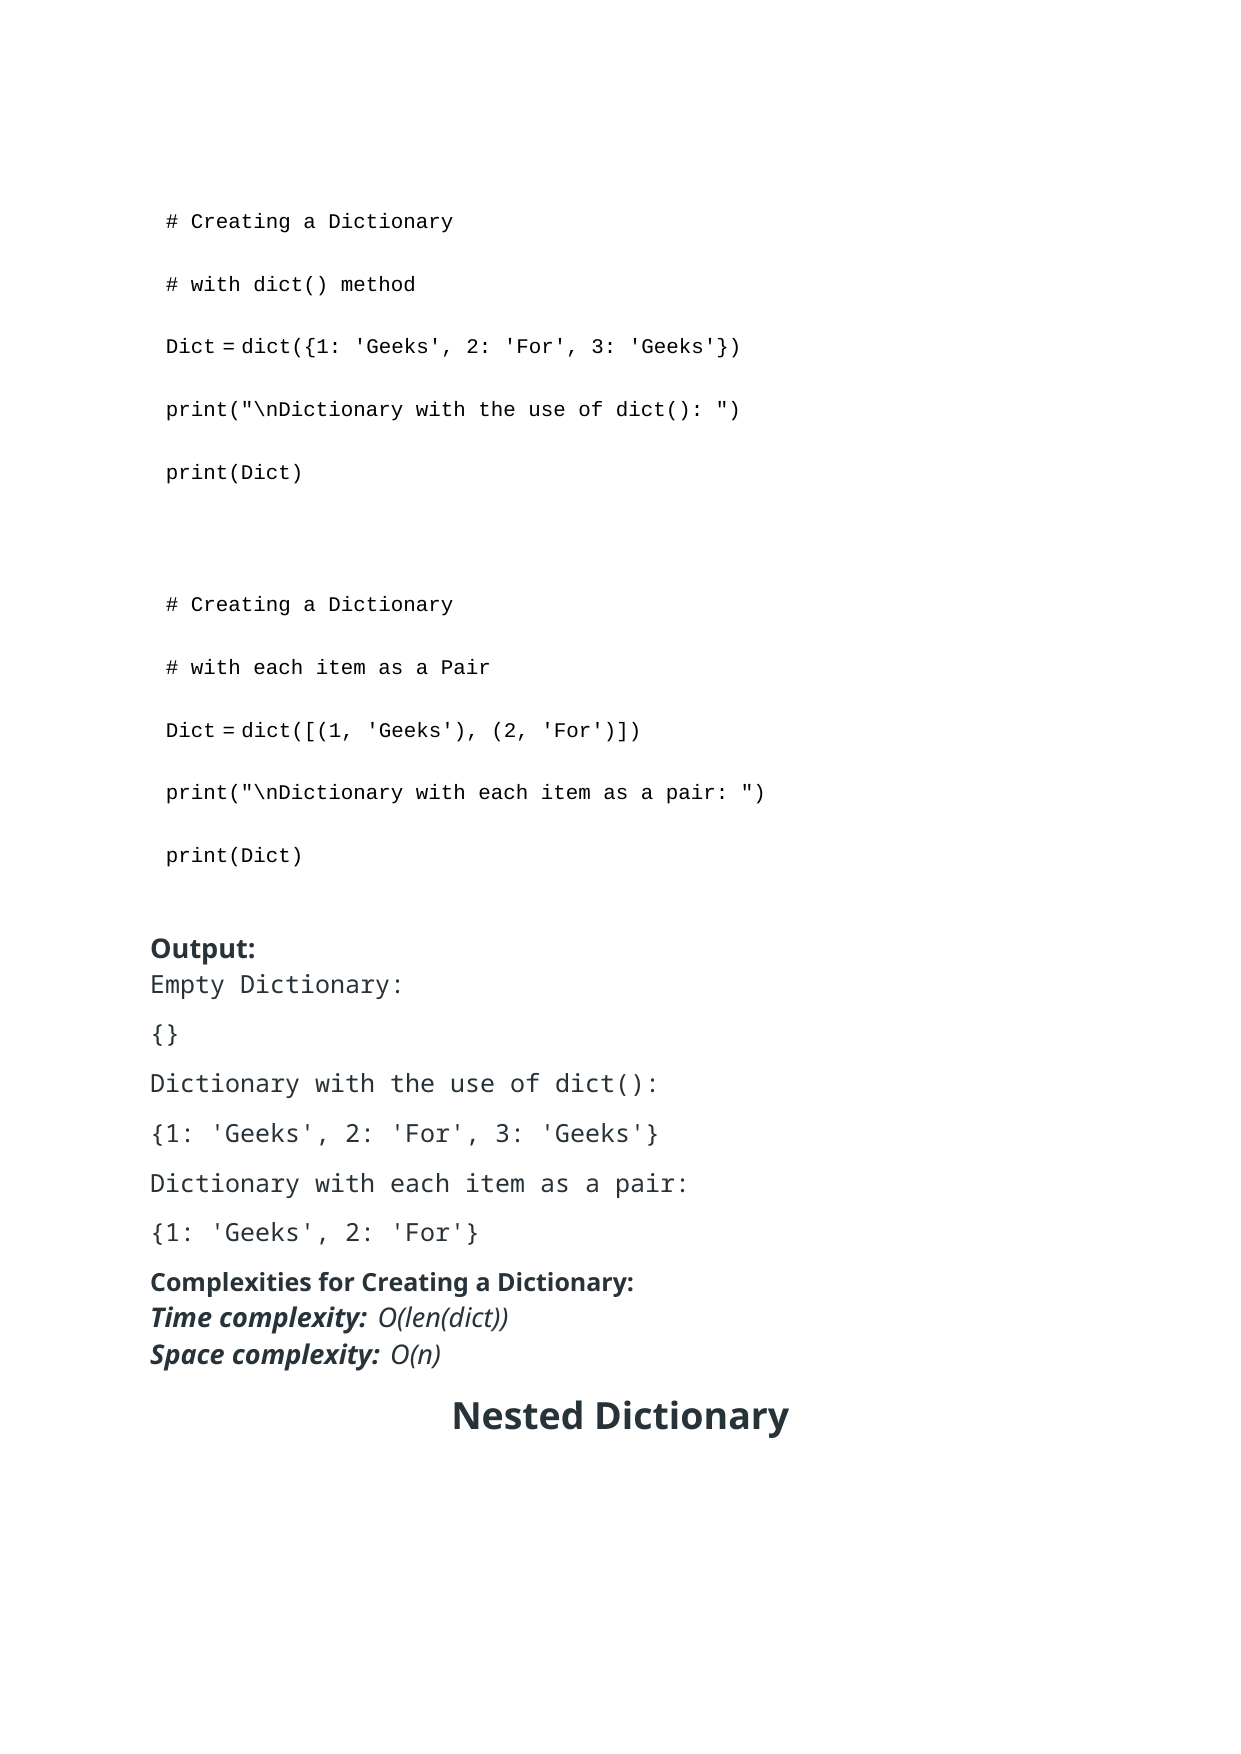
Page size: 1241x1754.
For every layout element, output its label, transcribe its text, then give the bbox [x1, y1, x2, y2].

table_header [150, 150, 1091, 929]
text {1: 'Geeks', 2: 'For', 3: 'Geeks'} [150, 1116, 1090, 1149]
text Dictionary with each item as a pair: [150, 1165, 1090, 1199]
text {1: 'Geeks', 2: 'For'} [150, 1215, 1090, 1249]
text Complexities for Creating a Dictionary: [150, 1264, 1090, 1299]
text Dictionary with the use of dict(): [150, 1066, 1090, 1100]
text Empty Dictionary: [150, 966, 1090, 1001]
text Space complexity: O(n) [150, 1336, 1090, 1372]
text Time complexity: O(len(dict)) [150, 1299, 1090, 1336]
text Output: [150, 929, 1090, 966]
text Nested Dictionary [150, 1389, 1090, 1440]
text {} [150, 1016, 1090, 1050]
